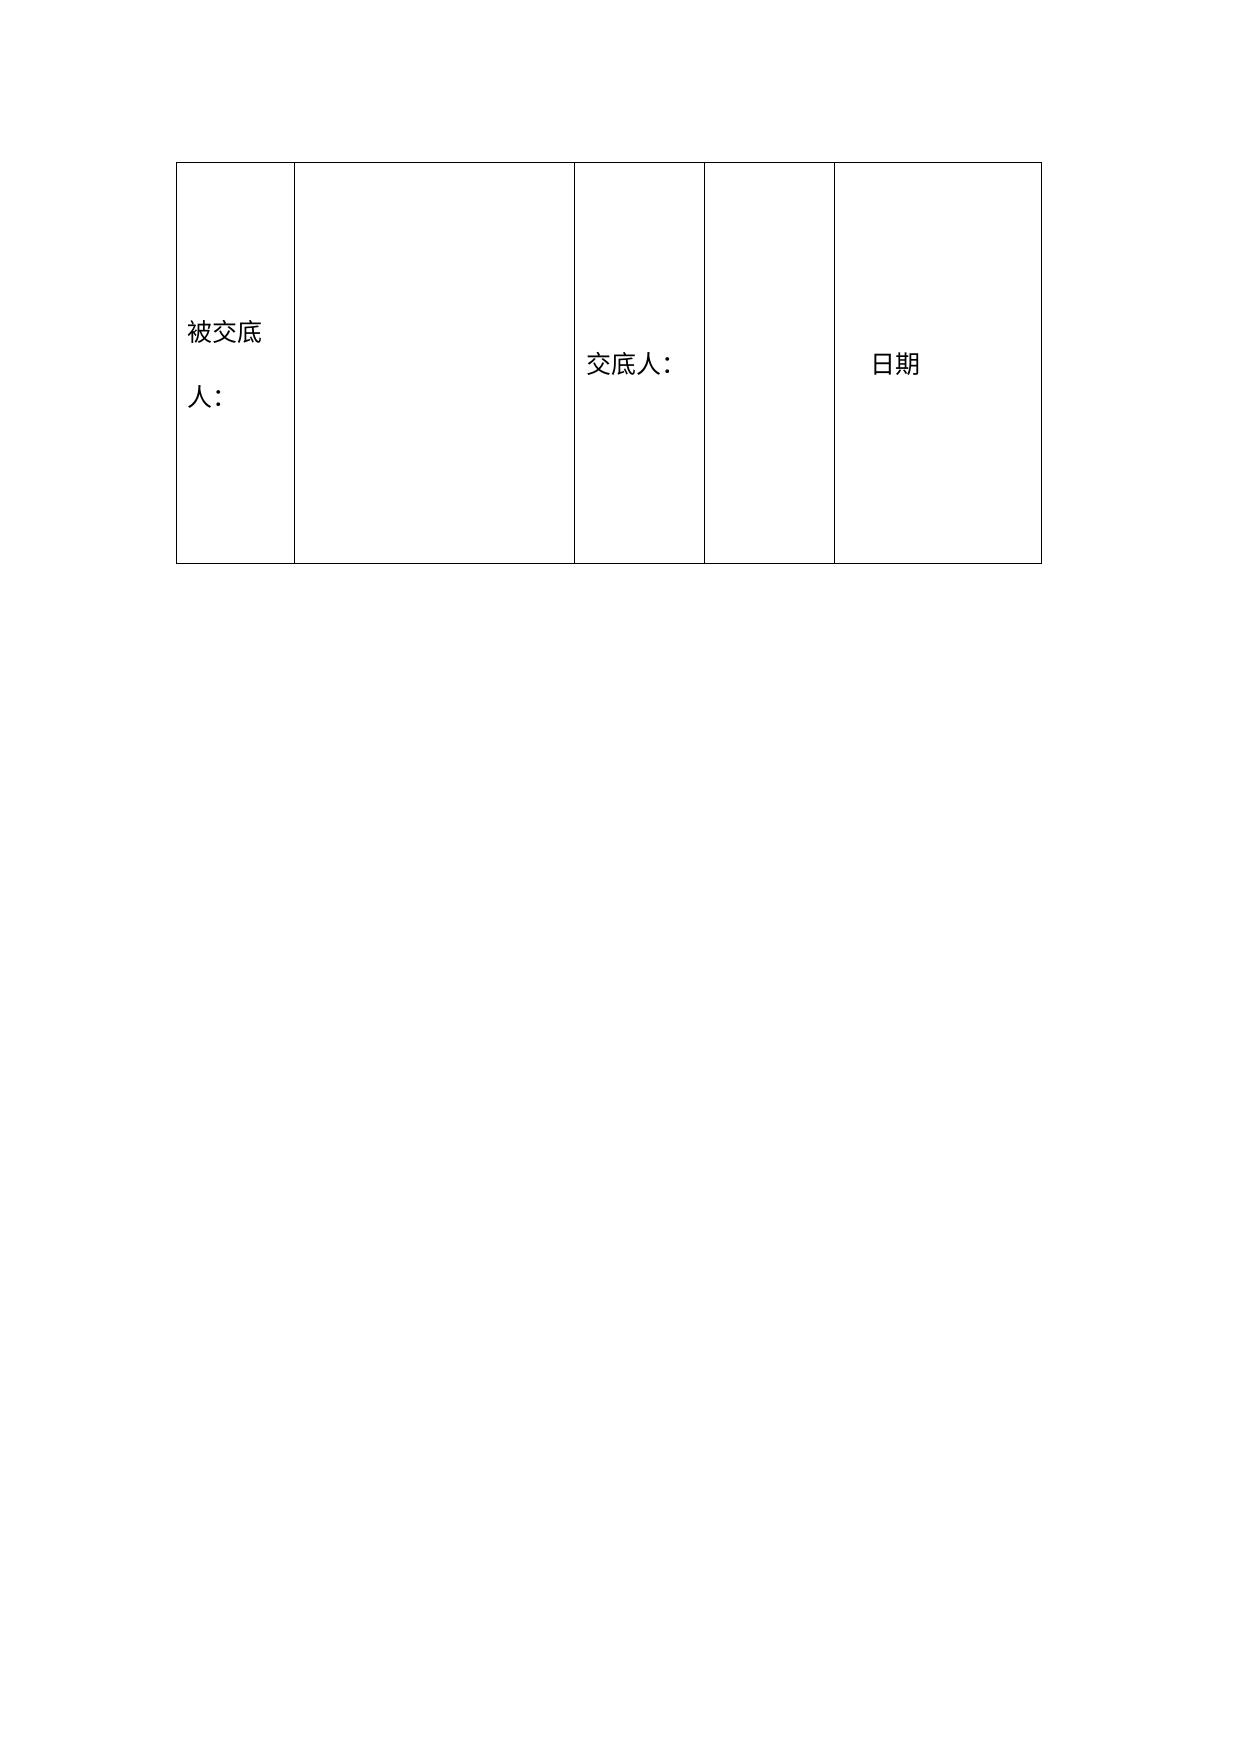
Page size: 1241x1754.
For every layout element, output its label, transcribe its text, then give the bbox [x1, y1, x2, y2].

table_cell [295, 163, 574, 562]
table_cell 交底人： [575, 163, 704, 562]
table_cell 日期 [835, 163, 1041, 562]
table_cell 被交底人： [177, 163, 294, 562]
table_cell [705, 163, 834, 562]
